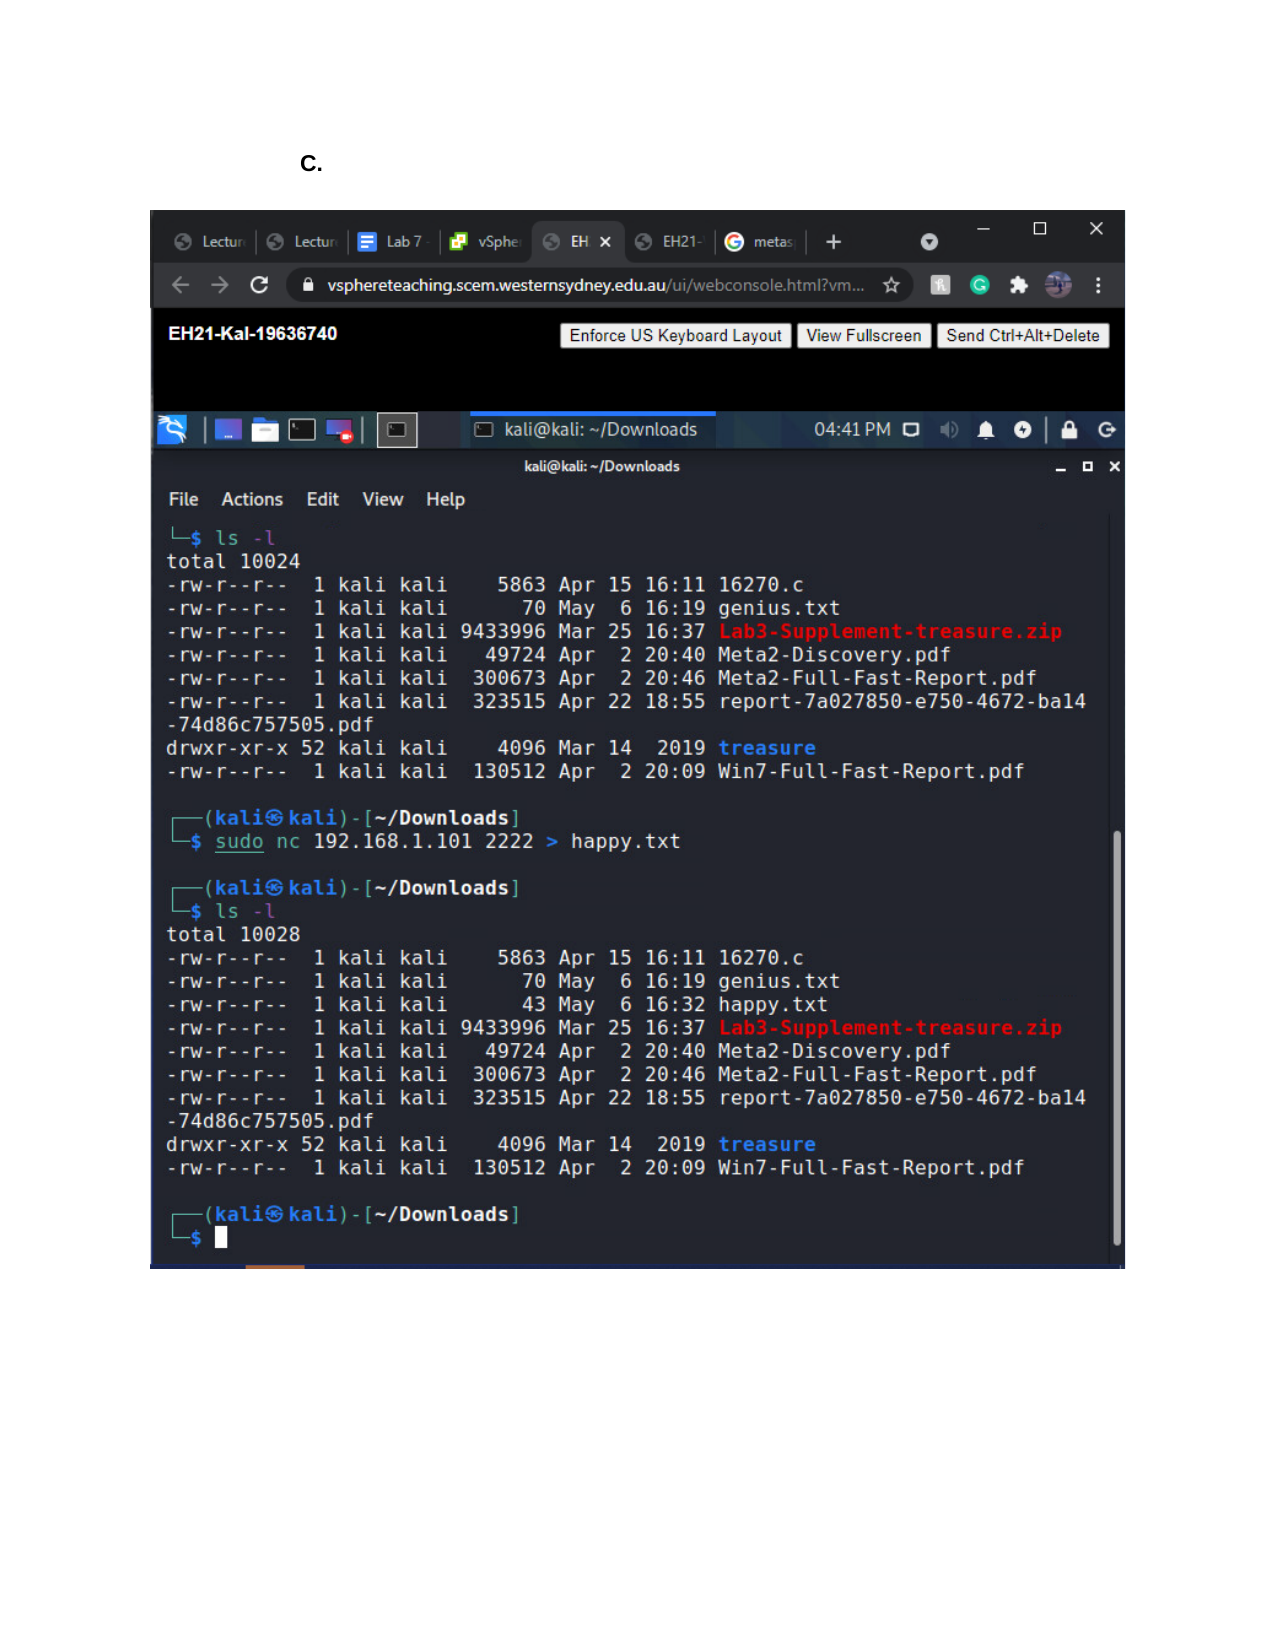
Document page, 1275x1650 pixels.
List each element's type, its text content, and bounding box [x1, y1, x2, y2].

text C. [225, 150, 1125, 176]
picture [150, 210, 1125, 1269]
